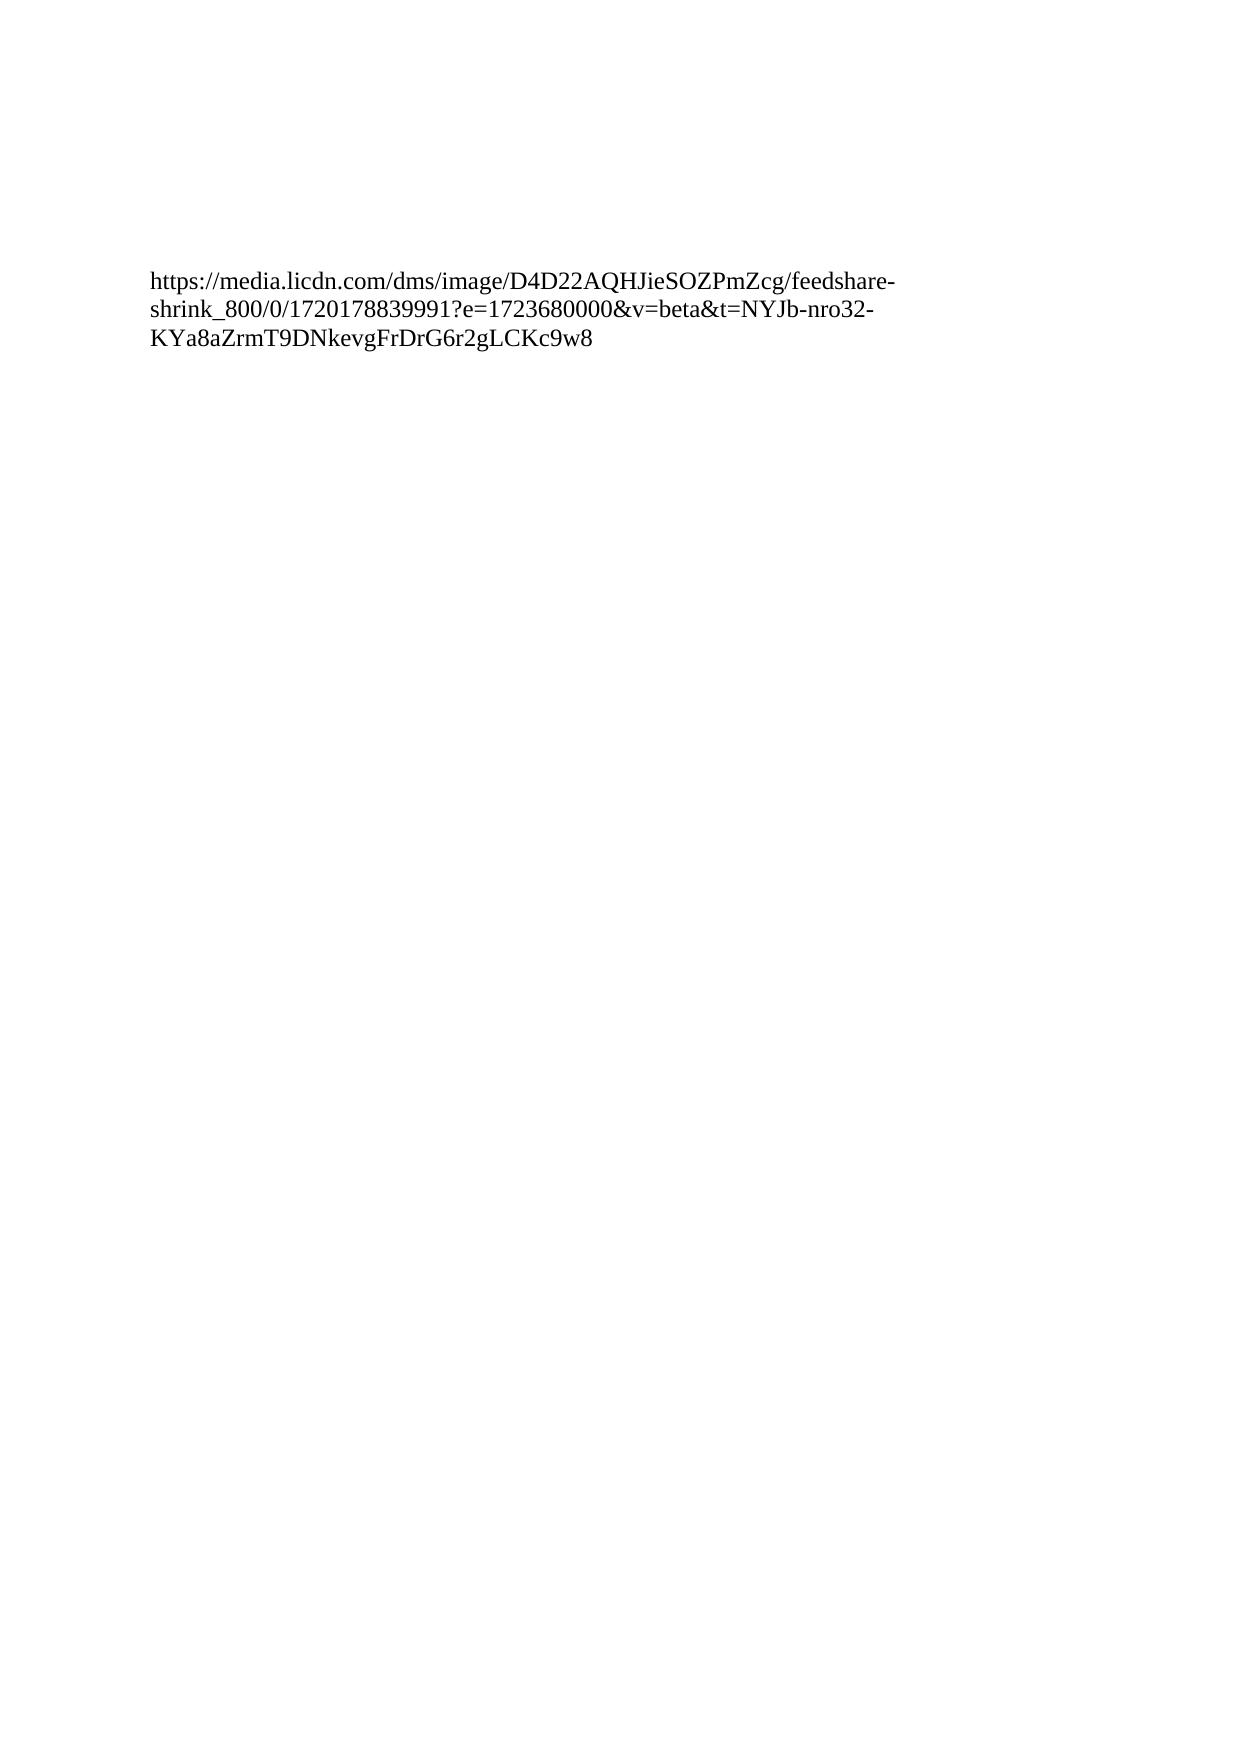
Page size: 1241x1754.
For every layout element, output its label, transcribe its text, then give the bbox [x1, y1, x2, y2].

text https://media.licdn.com/dms/image/D4D22AQHJieSOZPmZcg/feedshare-shrink_800/0/1720178839991?e=1723680000&v=beta&t=NYJb-nro32-KYa8aZrmT9DNkevgFrDrG6r2gLCKc9w8 [150, 266, 1090, 352]
